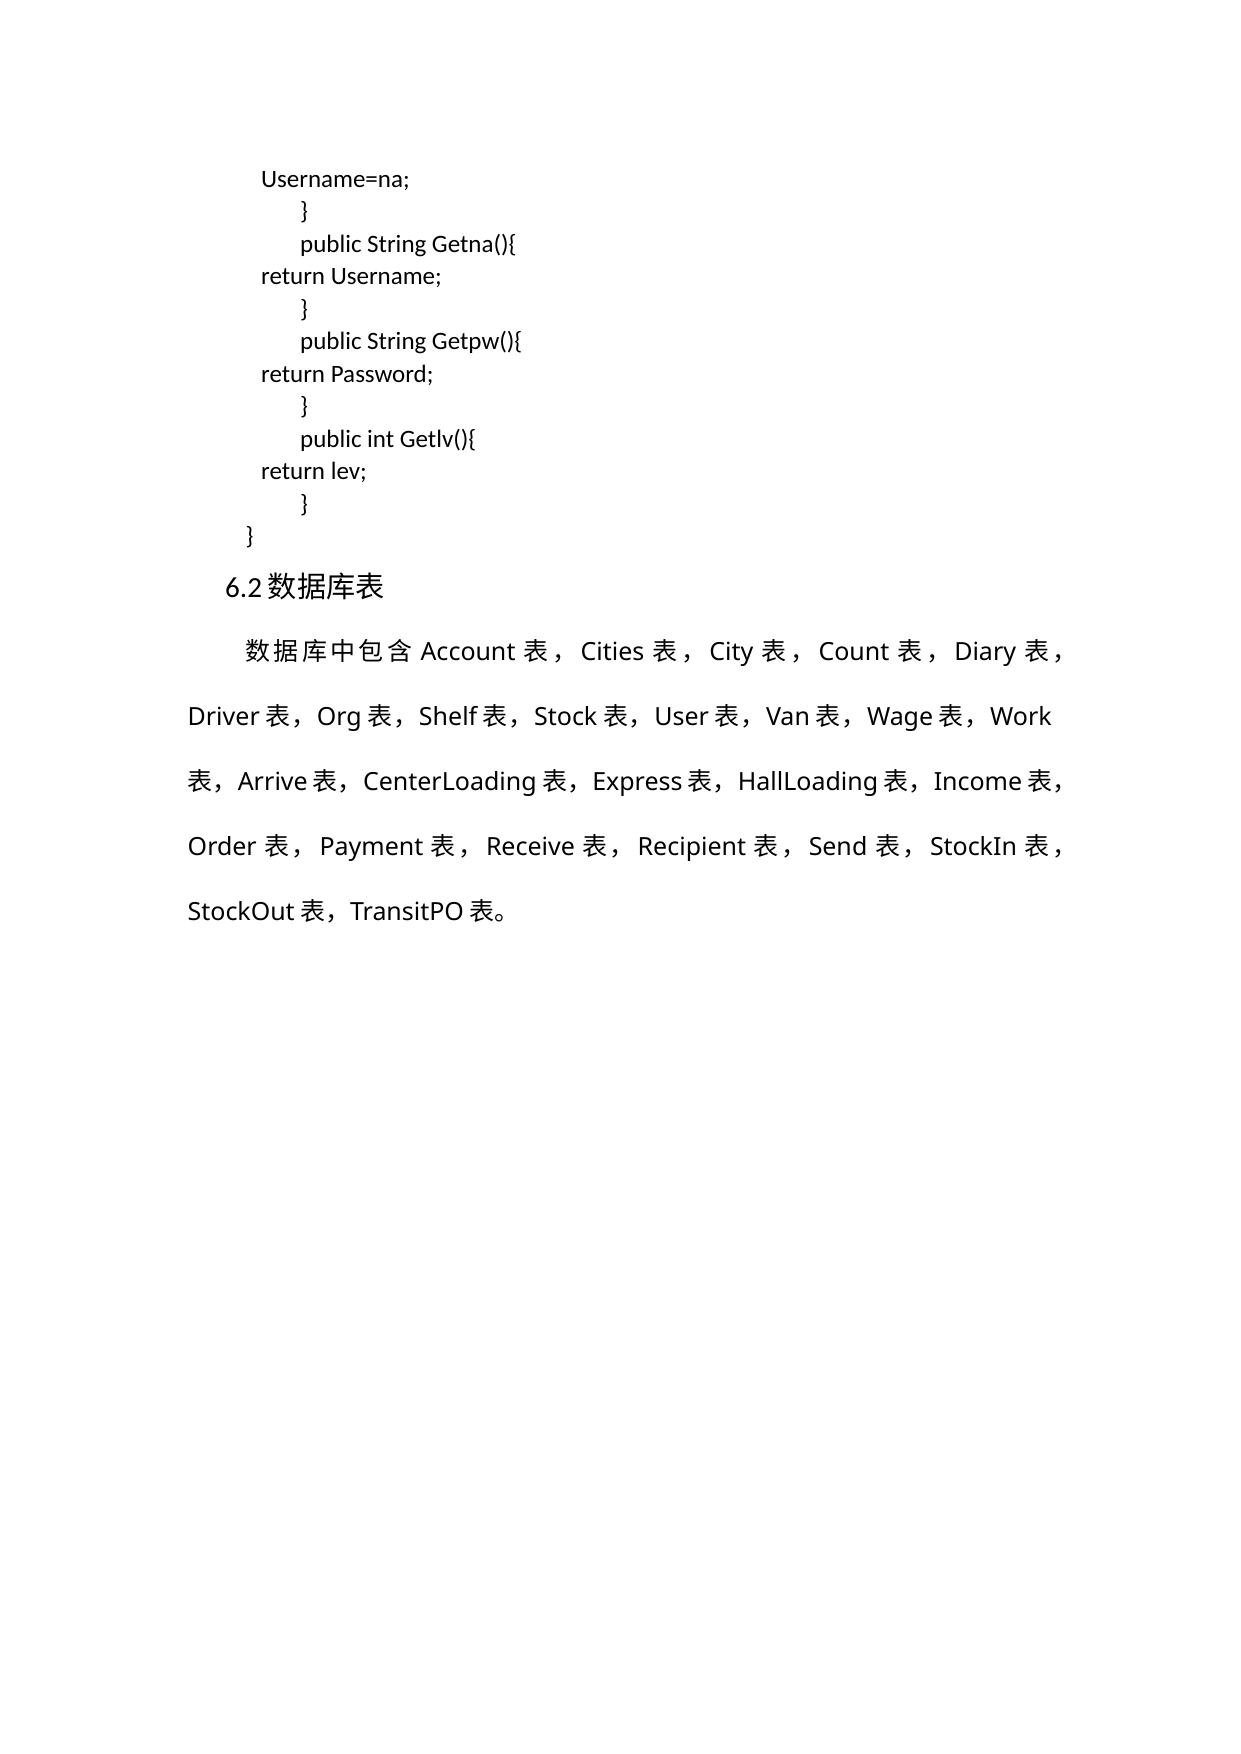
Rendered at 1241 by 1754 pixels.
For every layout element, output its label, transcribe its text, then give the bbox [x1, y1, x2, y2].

text } [187, 519, 1053, 552]
text public String Getpw(){ return Password; [187, 324, 1053, 389]
text public String Getna(){ return Username; [187, 227, 1053, 292]
text } [187, 292, 1053, 324]
list 6.2数据库表 [225, 552, 1053, 617]
text } [187, 487, 1053, 519]
text public void Setlv(int lv){ Username=na; [187, 162, 1053, 194]
text public int Getlv(){ return lev; [187, 422, 1053, 487]
text } [187, 389, 1053, 422]
text } [187, 194, 1053, 227]
text 数据库中包含Account表，Cities表，City表，Count表，Diary表，Driver表，Org表，Shelf表，Stock表，User表，Van表，Wage表，Work表，Arrive表，CenterLoading表，Express表，HallLoading表，Income表，Order表，Payment表，Receive表，Recipient表，Send表，StockIn表，StockOut表，TransitPO表。 [187, 617, 1053, 942]
